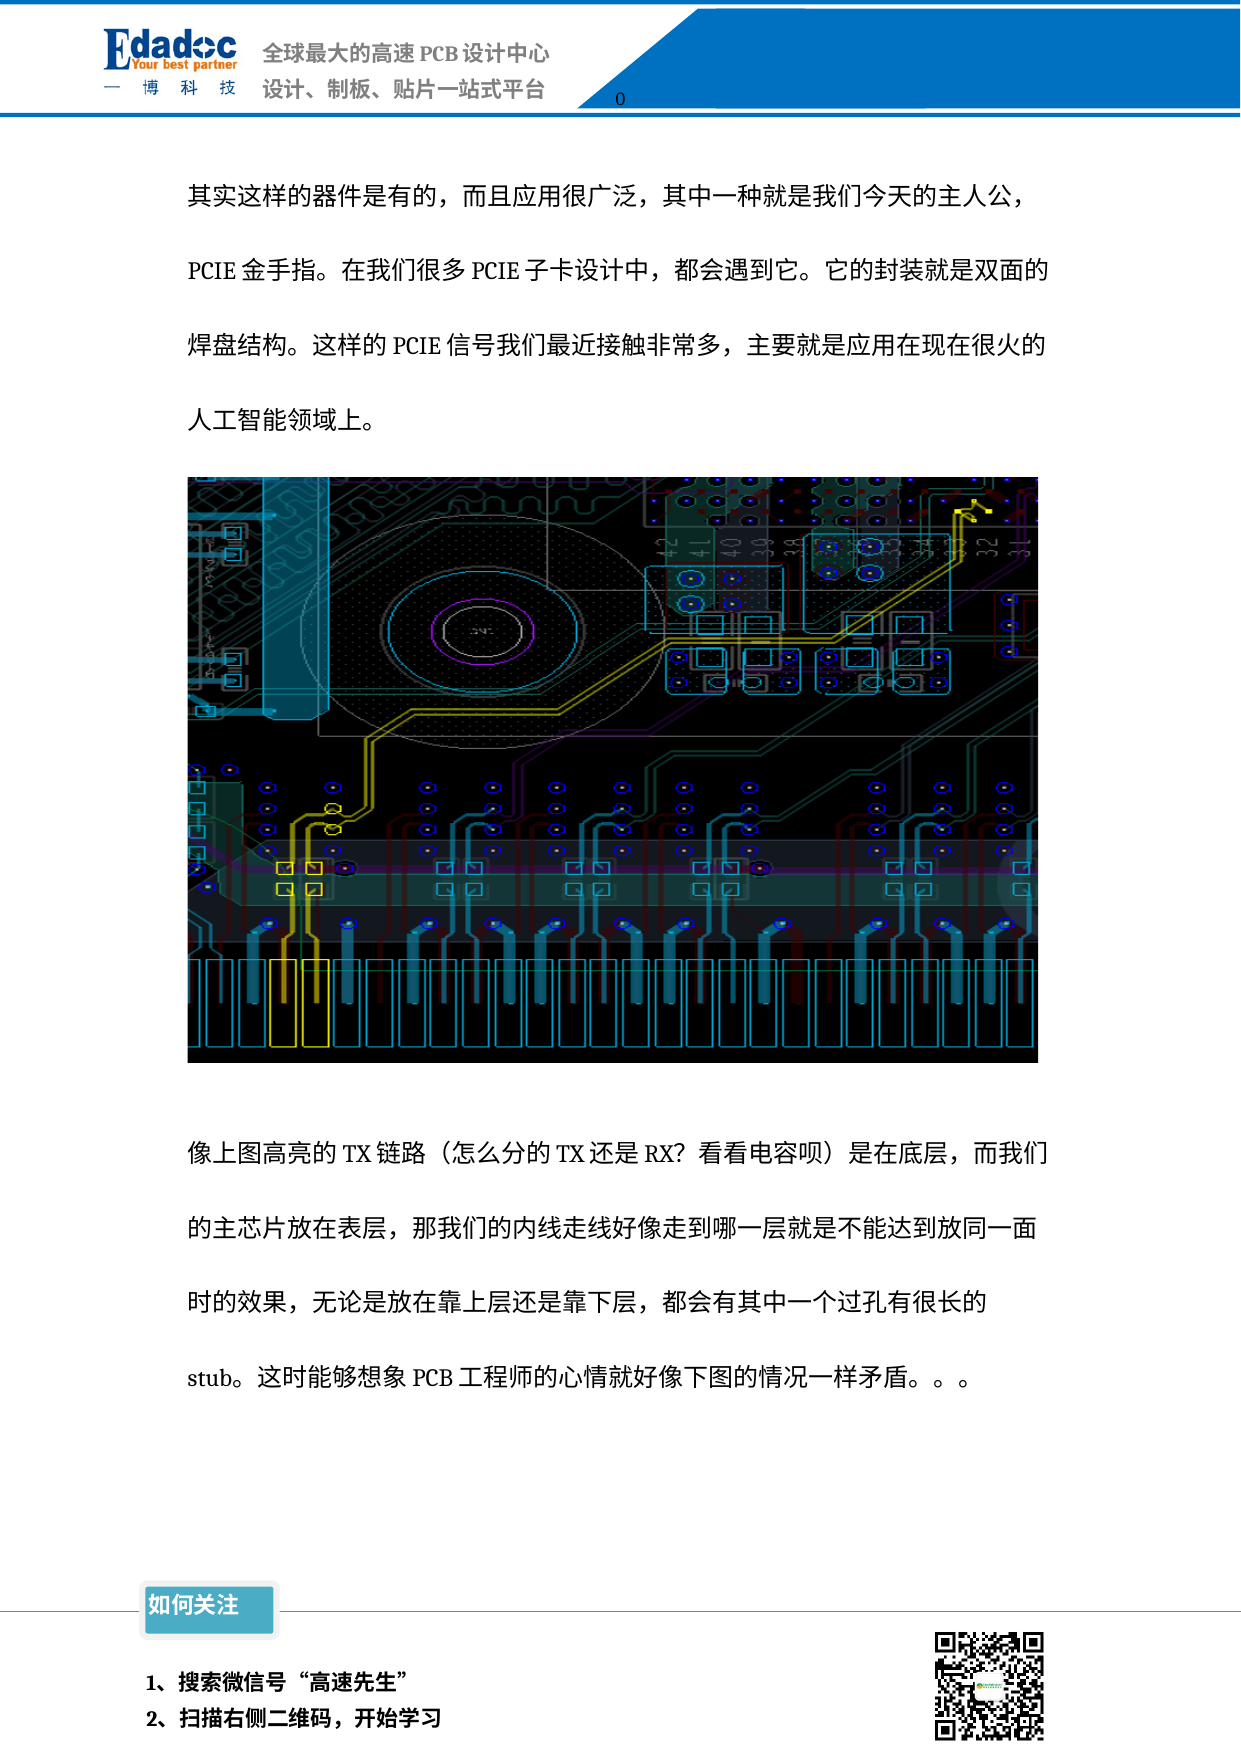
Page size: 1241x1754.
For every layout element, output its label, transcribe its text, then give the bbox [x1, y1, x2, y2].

picture [187, 477, 1039, 1063]
picture [299, 610, 305, 653]
picture [92, 21, 246, 104]
text 其实这样的器件是有的，而且应用很广泛，其中一种就是我们今天的主人公，PCIE金手指。在我们很多PCIE子卡设计中，都会遇到它。它的封装就是双面的焊盘结构。这样的PCIE信号我们最近接触非常多，主要就是应用在现在很火的人工智能领域上。 [187, 162, 1053, 451]
picture [187, 961, 197, 1045]
picture [314, 477, 322, 714]
picture [198, 708, 206, 715]
text 像上图高亮的TX链路（怎么分的TX还是RX？看看电容呗）是在底层，而我们的主芯片放在表层，那我们的内线走线好像走到哪一层就是不能达到放同一面时的效果，无论是放在靠上层还是靠下层，都会有其中一个过孔有很长的stub。这时能够想象PCB工程师的心情就好像下图的情况一样矛盾。。。 [187, 1119, 1053, 1408]
picture [187, 477, 262, 513]
picture [191, 804, 203, 813]
picture [926, 1623, 1052, 1749]
picture [191, 848, 203, 857]
picture [191, 783, 203, 792]
